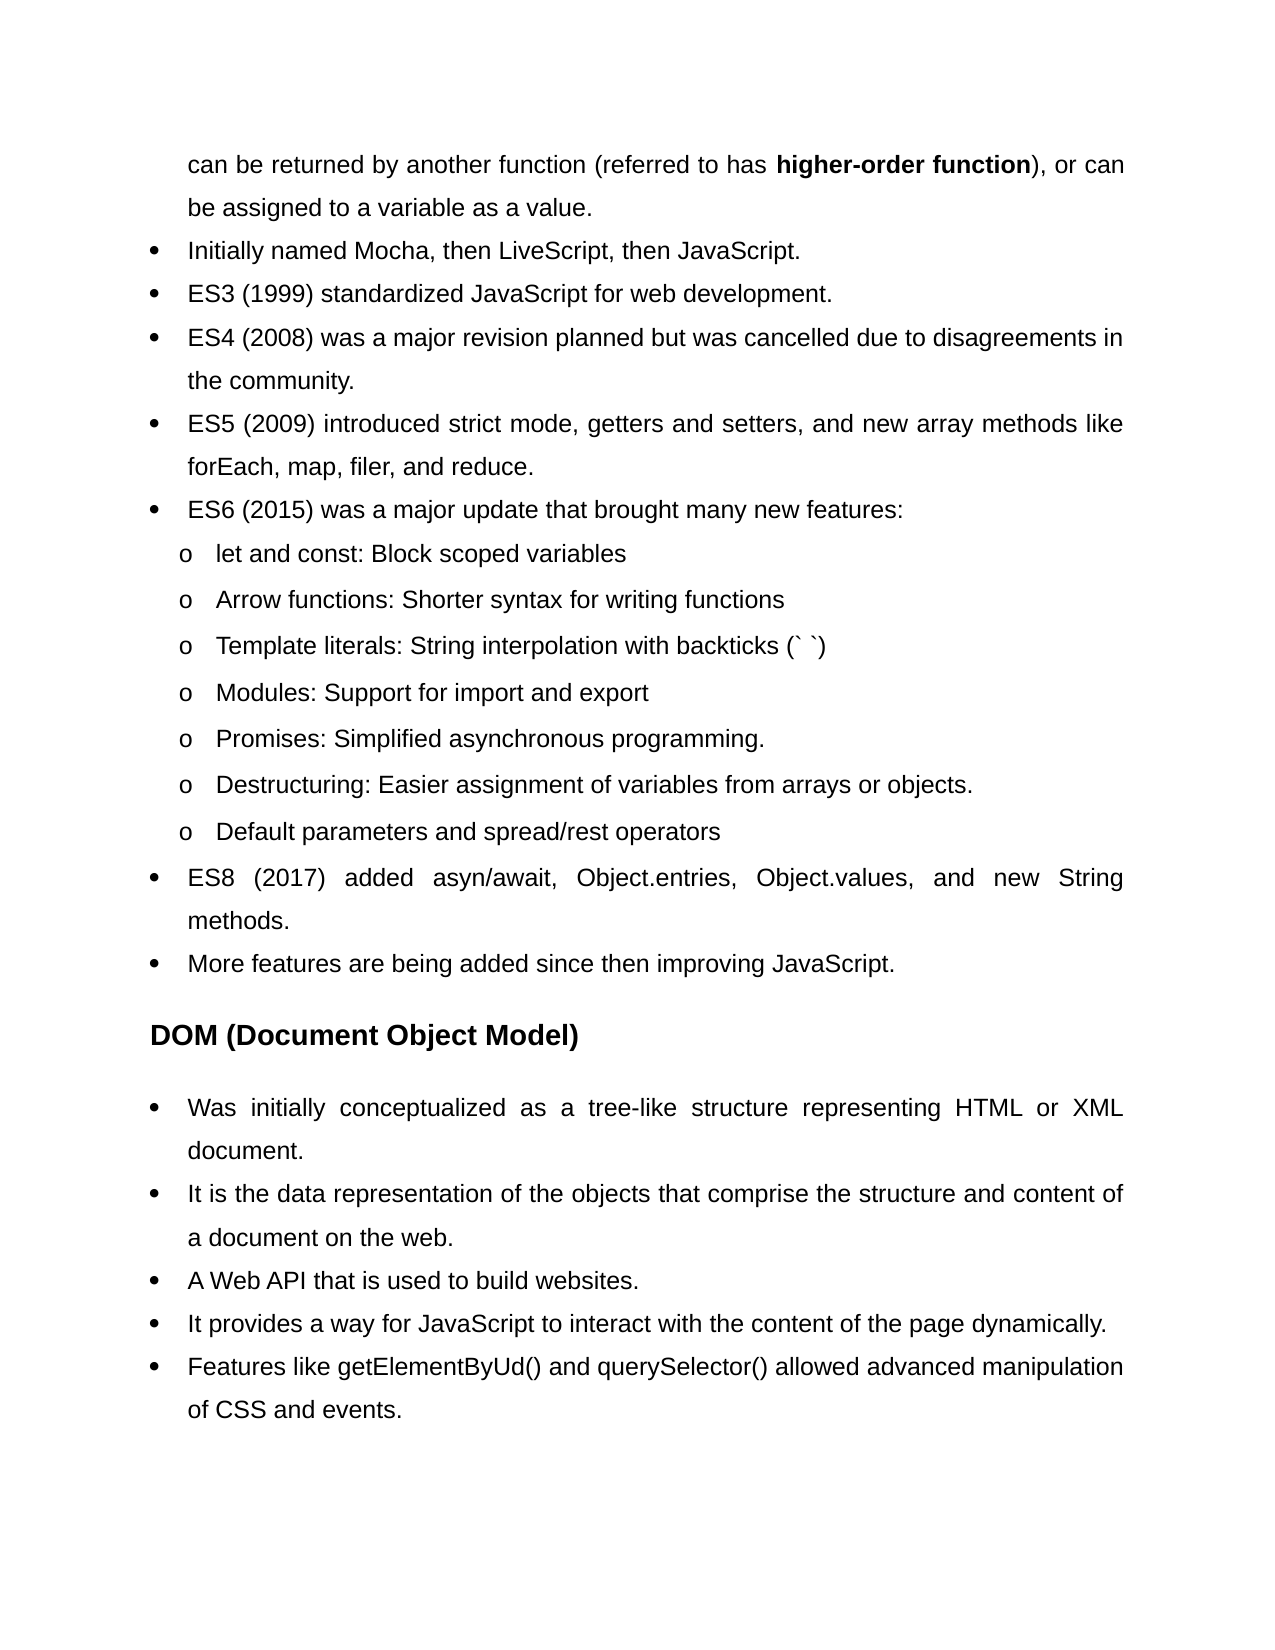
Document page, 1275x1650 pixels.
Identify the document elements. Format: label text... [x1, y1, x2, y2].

list A Web API that is used to build websites. [150, 1266, 1125, 1294]
list Arrow functions: Shorter syntax for writing functions [178, 585, 1125, 616]
list ES6 (2015) was a major update that brought many new features: [150, 495, 1125, 524]
list ES8 (2017) added asyn/await, Object.entries, Object.values, and new String methods. [150, 863, 1125, 935]
list Initially named Mocha, then LiveScript, then JavaScript. [150, 236, 1125, 265]
list Destructuring: Easier assignment of variables from arrays or objects. [178, 770, 1125, 801]
list ES5 (2009) introduced strict mode, getters and setters, and new array methods like forEach, map, filer, and reduce. [150, 409, 1125, 481]
list It provides a way for JavaScript to interact with the content of the page dynamically. [150, 1309, 1125, 1338]
list ES3 (1999) standardized JavaScript for web development. [150, 279, 1125, 308]
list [150, 150, 1125, 222]
list Default parameters and spread/rest operators [178, 817, 1125, 848]
list let and const: Block scoped variables [178, 539, 1125, 569]
list ES4 (2008) was a major revision planned but was cancelled due to disagreements in the community. [150, 323, 1125, 395]
list Modules: Support for import and export [178, 678, 1125, 709]
subtitle DOM (Document Object Model) [150, 1018, 1125, 1051]
list Promises: Simplified asynchronous programming. [178, 724, 1125, 755]
list Features like getElementByUd() and querySelector() allowed advanced manipulation of CSS and events. [150, 1352, 1125, 1424]
list It is the data representation of the objects that comprise the structure and content of a document on the web. [150, 1179, 1125, 1251]
list More features are being added since then improving JavaScript. [150, 949, 1125, 978]
list Template literals: String interpolation with backticks (` `) [178, 631, 1125, 662]
list Was initially conceptualized as a tree-like structure representing HTML or XML document. [150, 1093, 1125, 1165]
